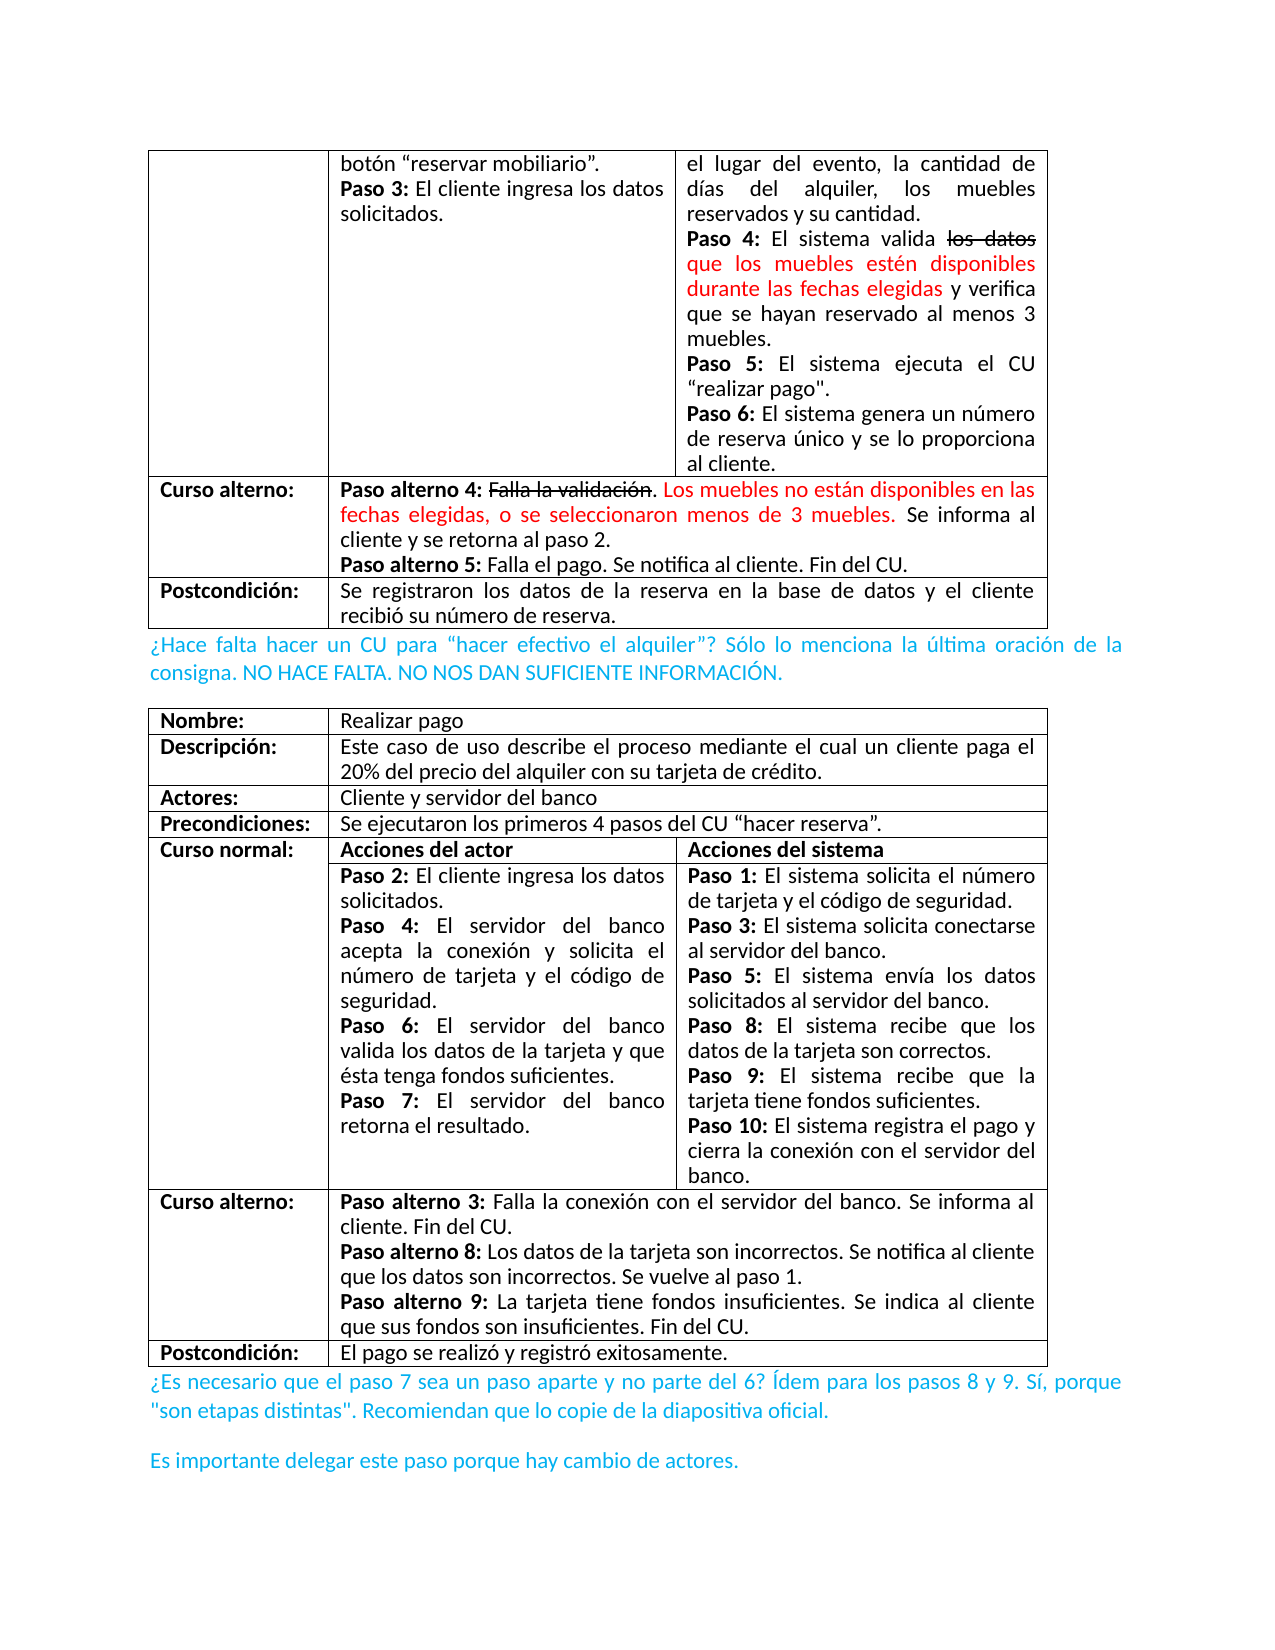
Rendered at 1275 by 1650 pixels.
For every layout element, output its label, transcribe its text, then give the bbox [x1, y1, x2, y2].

table_cell Acciones del sistema [677, 838, 1047, 863]
table_cell Postcondición: [149, 1341, 328, 1366]
table_cell El pago se realizó y registró exitosamente. [329, 1341, 1047, 1366]
text ¿Hace falta hacer un CU para “hacer efectivo el alquiler”? Sólo lo menciona la última oración de la consigna. NO HACE FALTA. NO NOS DAN SUFICIENTE INFORMACIÓN. [150, 629, 1125, 687]
table_cell Acciones del actor [329, 838, 676, 863]
table_cell Este caso de uso describe el proceso mediante el cual un cliente paga el 20% del precio del alquiler con su tarjeta de crédito. [329, 735, 1047, 784]
table_cell Actores: [149, 786, 328, 811]
table_header Nombre: [149, 709, 328, 733]
table_cell Paso 2: El cliente ingresa los datos solicitados. Paso 4: El servidor del banco acepta la conexión y solicita el número de tarjeta y el código de seguridad. Paso 6: El servidor del banco valida los datos de la tarjeta y que ésta tenga fondos suficientes. Paso 7: El servidor del banco retorna el resultado. [329, 864, 676, 1189]
table_cell Paso alterno 3: Falla la conexión con el servidor del banco. Se informa al cliente. Fin del CU. Paso alterno 8: Los datos de la tarjeta son incorrectos. Se notifica al cliente que los datos son incorrectos. Se vuelve al paso 1. Paso alterno 9: La tarjeta tiene fondos insuficientes. Se indica al cliente que sus fondos son insuficientes. Fin del CU. [329, 1190, 1047, 1340]
table_header Realizar pago [329, 709, 1047, 733]
table_cell Curso alterno: [149, 477, 328, 577]
table_cell Curso alterno: [149, 1190, 328, 1340]
text ¿Es necesario que el paso 7 sea un paso aparte y no parte del 6? Ídem para los pasos 8 y 9. Sí, porque "son etapas distintas". Recomiendan que lo copie de la diapositiva oficial. [150, 1367, 1125, 1424]
table_cell Paso 1: El sistema solicita el número de tarjeta y el código de seguridad. Paso 3: El sistema solicita conectarse al servidor del banco. Paso 5: El sistema envía los datos solicitados al servidor del banco. Paso 8: El sistema recibe que los datos de la tarjeta son correctos. Paso 9: El sistema recibe que la tarjeta tiene fondos suficientes. Paso 10: El sistema registra el pago y cierra la conexión con el servidor del banco. [677, 864, 1047, 1189]
table_cell Precondiciones: [149, 812, 328, 837]
table_cell Descripción: [149, 735, 328, 784]
table_cell Cliente y servidor del banco [329, 786, 1047, 811]
table_cell Se registraron los datos de la reserva en la base de datos y el cliente recibió su número de reserva. [329, 578, 1047, 628]
table_cell Paso alterno 4: Falla la validación. Los muebles no están disponibles en las fechas elegidas, o se seleccionaron menos de 3 muebles. Se informa al cliente y se retorna al paso 2. Paso alterno 5: Falla el pago. Se notifica al cliente. Fin del CU. [329, 477, 1047, 577]
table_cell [329, 151, 675, 476]
table_cell Curso normal: [149, 838, 328, 1189]
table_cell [676, 151, 1047, 476]
table_cell Se ejecutaron los primeros 4 pasos del CU “hacer reserva”. [329, 812, 1047, 837]
table_cell Postcondición: [149, 578, 328, 628]
text Es importante delegar este paso porque hay cambio de actores. [150, 1445, 1125, 1474]
